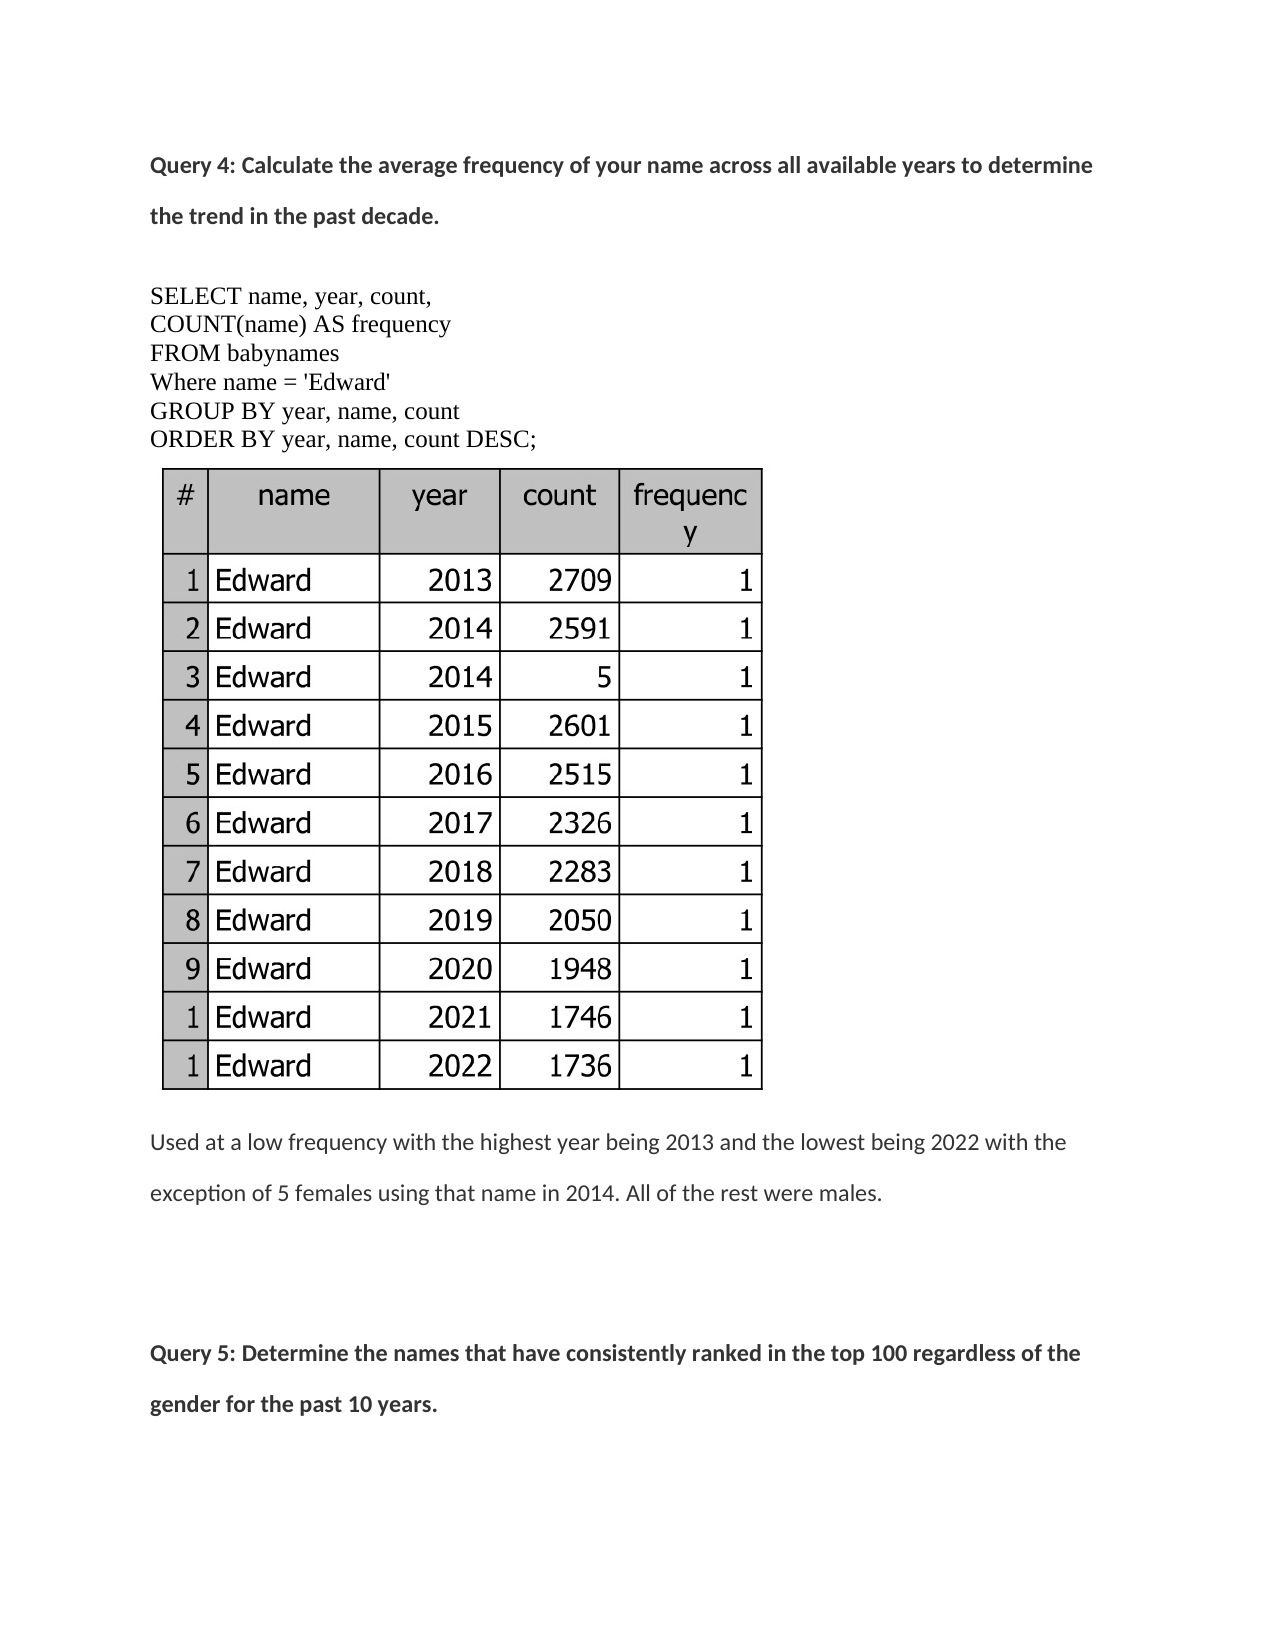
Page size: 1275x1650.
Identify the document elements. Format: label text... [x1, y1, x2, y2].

text Used at a low frequency with the highest year being 2013 and the lowest being 2022 with the exception of 5 females using that name in 2014. All of the rest were males. [150, 1127, 1125, 1228]
text Where name = 'Edward' [150, 367, 1125, 396]
text FROM babynames [150, 338, 1125, 367]
picture [150, 453, 779, 1098]
text SELECT name, year, count, [150, 281, 1125, 309]
text ORDER BY year, name, count DESC; [150, 424, 1125, 453]
text GROUP BY year, name, count [150, 396, 1125, 424]
text Query 5: Determine the names that have consistently ranked in the top 100 regardless of the gender for the past 10 years. [150, 1338, 1125, 1439]
text Query 4: Calculate the average frequency of your name across all available years to determine the trend in the past decade. [150, 150, 1125, 252]
text COUNT(name) AS frequency [150, 309, 1125, 338]
